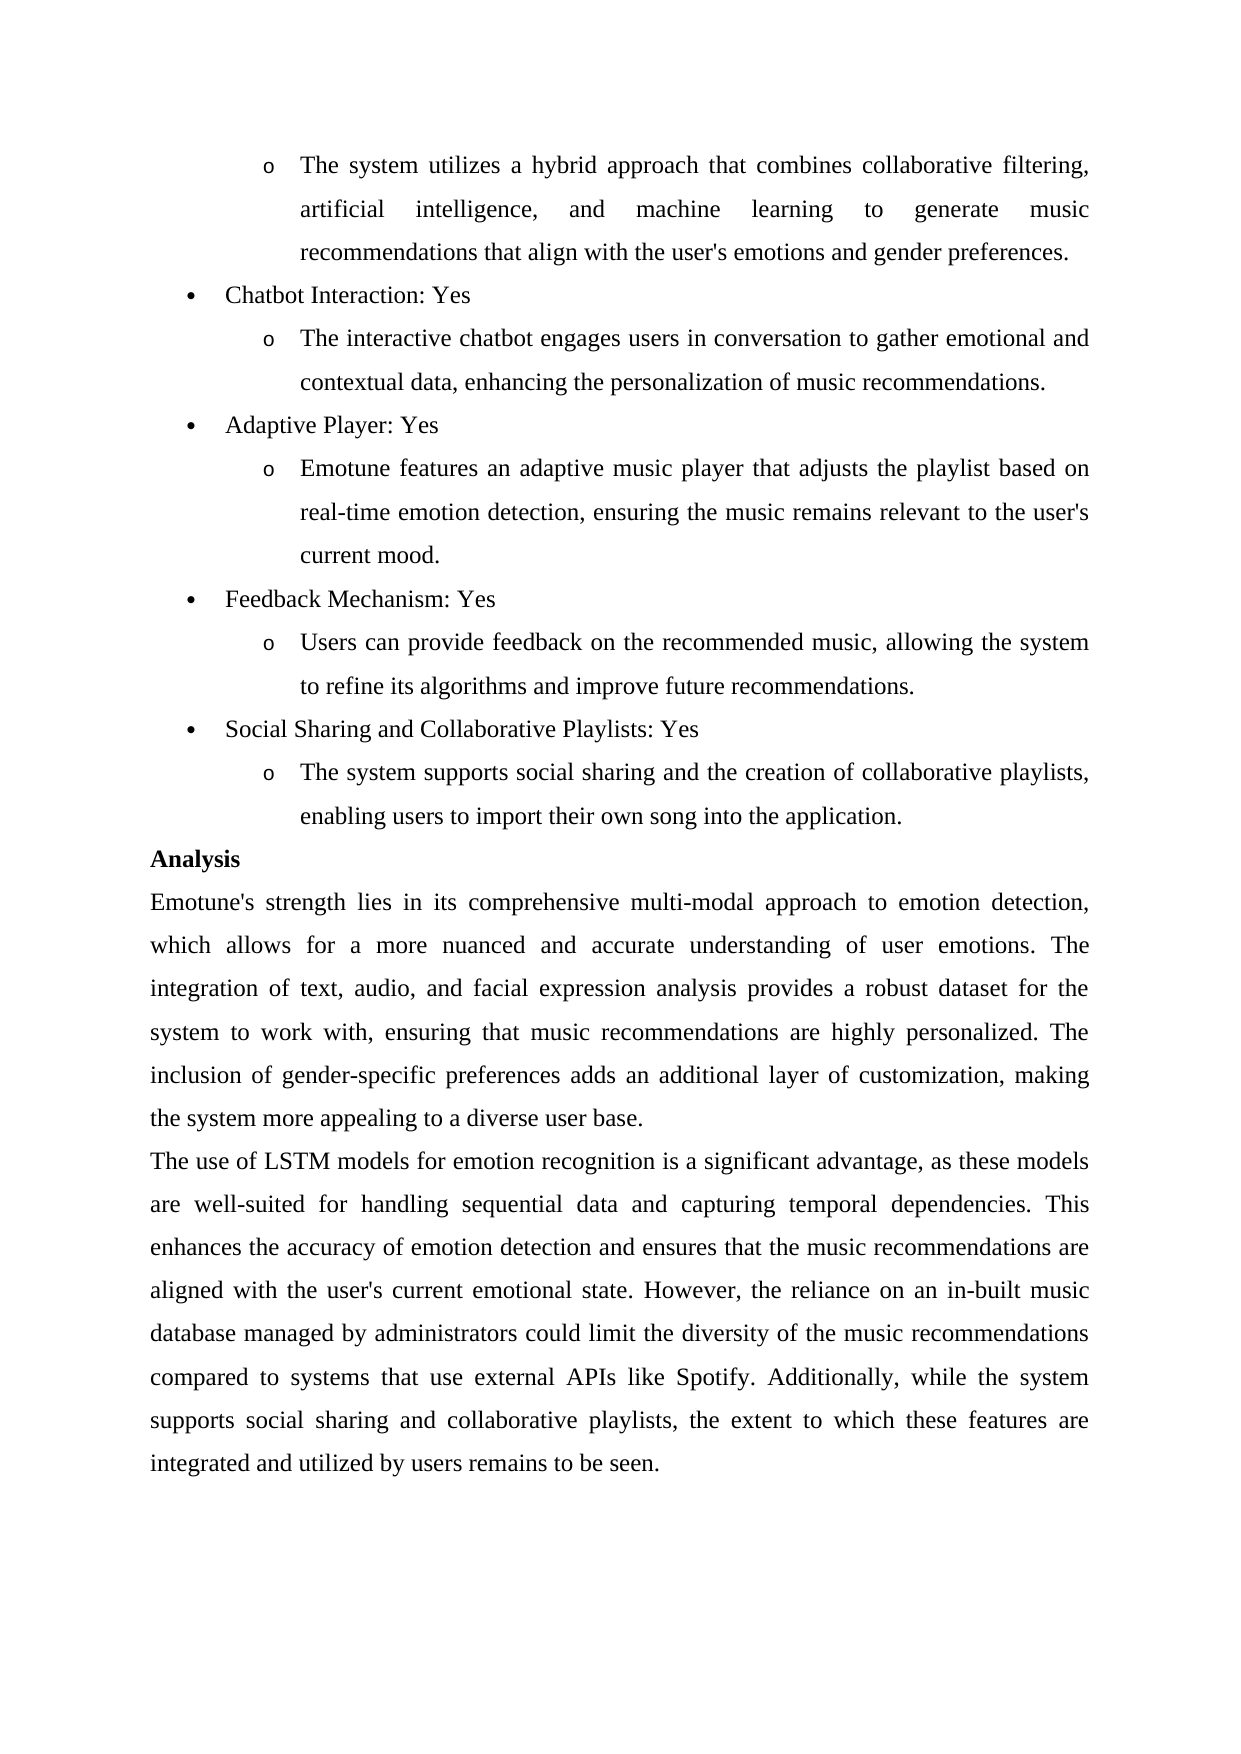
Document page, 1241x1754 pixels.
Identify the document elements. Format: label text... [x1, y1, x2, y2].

list The system utilizes a hybrid approach that combines collaborative filtering, artificial intelligence, and machine learning to generate music recommendations that align with the user's emotions and gender preferences. [262, 150, 1090, 266]
text Analysis [150, 844, 1090, 873]
text The use of LSTM models for emotion recognition is a significant advantage, as these models are well-suited for handling sequential data and capturing temporal dependencies. This enhances the accuracy of emotion detection and ensures that the music recommendations are aligned with the user's current emotional state. However, the reliance on an in-built music database managed by administrators could limit the diversity of the music recommendations compared to systems that use external APIs like Spotify. Additionally, while the system supports social sharing and collaborative playlists, the extent to which these features are integrated and utilized by users remains to be seen. [150, 1146, 1090, 1477]
list Social Sharing and Collaborative Playlists: Yes [187, 714, 1090, 743]
list The system supports social sharing and the creation of collaborative playlists, enabling users to import their own song into the application. [262, 757, 1090, 830]
list Chatbot Interaction: Yes [187, 280, 1090, 309]
list Feedback Mechanism: Yes [187, 584, 1090, 612]
list Users can provide feedback on the recommended music, allowing the system to refine its algorithms and improve future recommendations. [262, 627, 1090, 699]
list Emotune features an adaptive music player that adjusts the playlist based on real-time emotion detection, ensuring the music remains relevant to the user's current mood. [262, 453, 1090, 569]
list Adaptive Player: Yes [187, 410, 1090, 439]
list The interactive chatbot engages users in conversation to gather emotional and contextual data, enhancing the personalization of music recommendations. [262, 323, 1090, 396]
text Emotune's strength lies in its comprehensive multi-modal approach to emotion detection, which allows for a more nuanced and accurate understanding of user emotions. The integration of text, audio, and facial expression analysis provides a robust dataset for the system to work with, ensuring that music recommendations are highly personalized. The inclusion of gender-specific preferences adds an additional layer of customization, making the system more appealing to a diverse user base. [150, 887, 1090, 1132]
